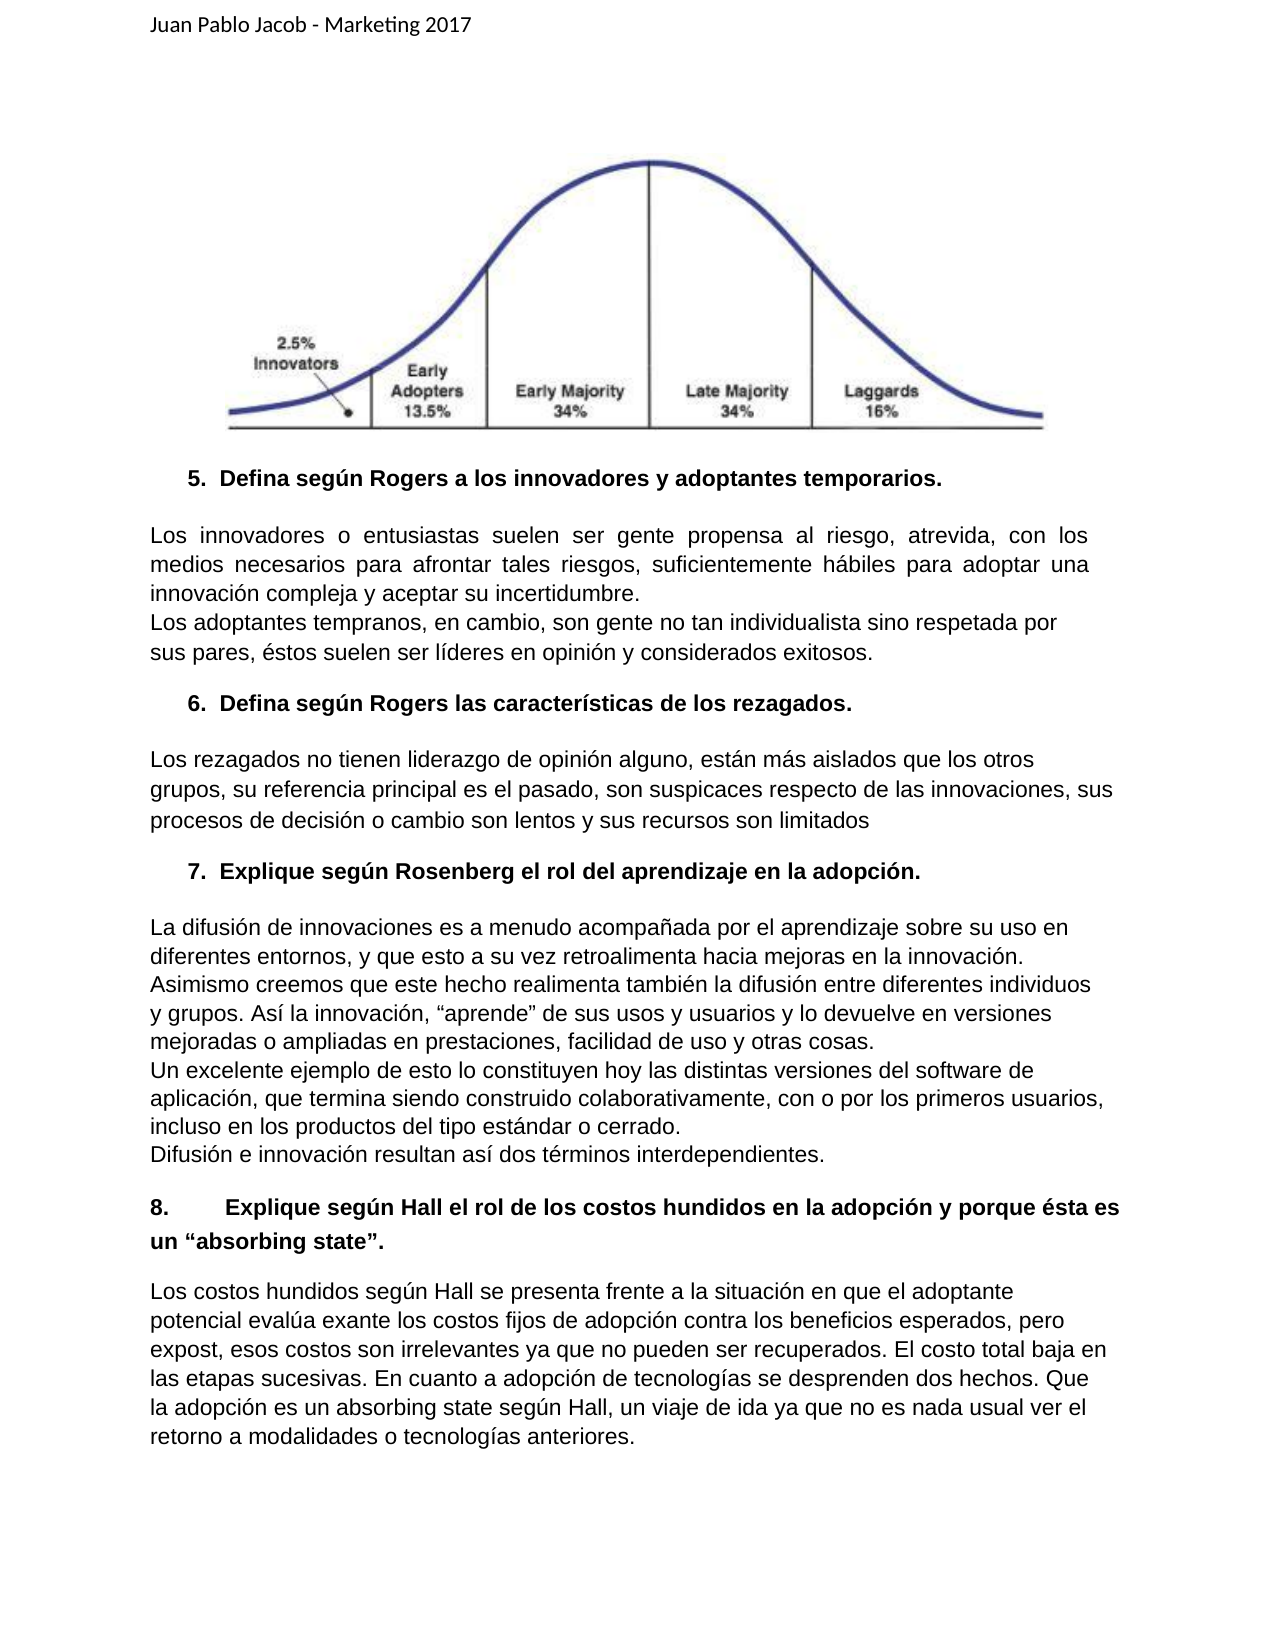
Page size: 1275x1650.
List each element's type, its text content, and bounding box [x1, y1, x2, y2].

text Los adoptantes tempranos, en cambio, son gente no tan individualista sino respetada por sus pares, éstos suelen ser líderes en opinión y considerados exitosos. [150, 609, 1098, 665]
text Los rezagados no tienen liderazgo de opinión alguno, están más aislados que los otros grupos, su referencia principal es el pasado, son suspicaces respecto de las innovaciones, sus procesos de decisión o cambio son lentos y sus recursos son limitados [150, 746, 1117, 833]
text Los costos hundidos según Hall se presenta frente a la situación en que el adoptante potencial evalúa exante los costos fijos de adopción contra los beneficios esperados, pero expost, esos costos son irrelevantes ya que no pueden ser recuperados. El costo total baja en las etapas sucesivas. En cuanto a adopción de tecnologías se desprenden dos hechos. Que la adopción es un absorbing state según Hall, un viaje de ida ya que no es nada usual ver el retorno a modalidades o tecnologías anteriores. [150, 1278, 1110, 1449]
list Explique según Hall el rol de los costos hundidos en la adopción y porque ésta es un “absorbing state”. [150, 1194, 1125, 1254]
text 6. Defina según Rogers las características de los rezagados. [187, 690, 1125, 716]
text Los innovadores o entusiastas suelen ser gente propensa al riesgo, atrevida, con los medios necesarios para afrontar tales riesgos, suficientemente hábiles para adoptar una innovación compleja y aceptar su incertidumbre. [150, 522, 1089, 606]
picture [225, 153, 1049, 433]
text Un excelente ejemplo de esto lo constituyen hoy las distintas versiones del software de aplicación, que termina siendo construido colaborativamente, con o por los primeros usuarios, incluso en los productos del tipo estándar o cerrado. [150, 1057, 1104, 1139]
text 5. Defina según Rogers a los innovadores y adoptantes temporarios. [187, 465, 1125, 492]
text 7. Explique según Rosenberg el rol del aprendizaje en la adopción. [187, 858, 1125, 884]
text Difusión e innovación resultan así dos términos interdependientes. [150, 1141, 1125, 1167]
text La difusión de innovaciones es a menudo acompañada por el aprendizaje sobre su uso en diferentes entornos, y que esto a su vez retroalimenta hacia mejoras en la innovación. Asimismo creemos que este hecho realimenta también la difusión entre diferentes individuos y grupos. Así la innovación, “aprende” de sus usos y usuarios y lo devuelve en versiones mejoradas o ampliadas en prestaciones, facilidad de uso y otras cosas. [150, 914, 1108, 1054]
text Juan Pablo Jacob - Marketing 2017 [150, 10, 1125, 38]
